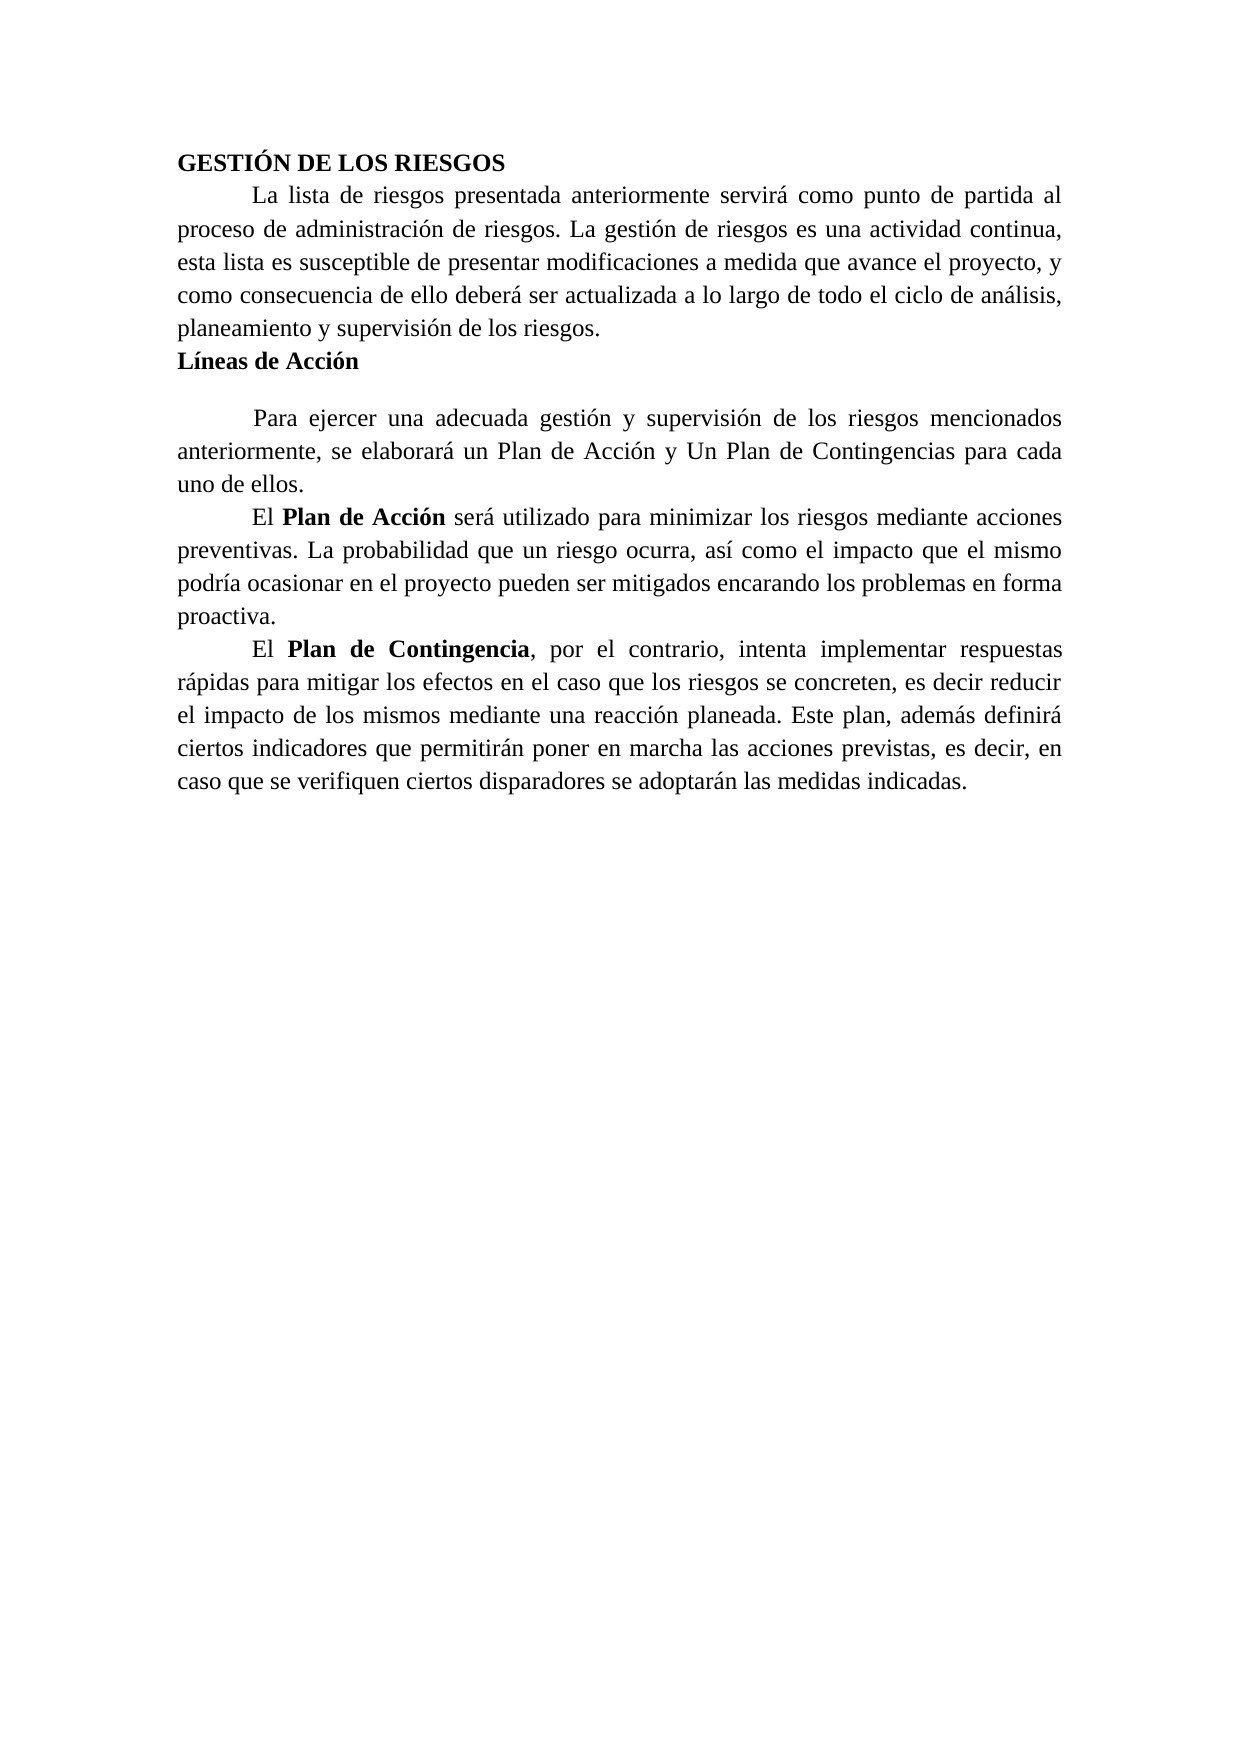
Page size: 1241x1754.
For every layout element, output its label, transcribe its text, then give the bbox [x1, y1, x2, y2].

text GESTIÓN DE LOS RIESGOS [177, 148, 1063, 176]
text La lista de riesgos presentada anteriormente servirá como punto de partida al proceso de administración de riesgos. La gestión de riesgos es una actividad continua, esta lista es susceptible de presentar modificaciones a medida que avance el proyecto, y como consecuencia de ello deberá ser actualizada a lo largo de todo el ciclo de análisis, planeamiento y supervisión de los riesgos. [177, 181, 1063, 341]
text Para ejercer una adecuada gestión y supervisión de los riesgos mencionados anteriormente, se elaborará un Plan de Acción y Un Plan de Contingencias para cada uno de ellos. [177, 403, 1063, 498]
text El Plan de Acción será utilizado para minimizar los riesgos mediante acciones preventivas. La probabilidad que un riesgo ocurra, así como el impacto que el mismo podría ocasionar en el proyecto pueden ser mitigados encarando los problemas en forma proactiva. [177, 502, 1063, 630]
text El Plan de Contingencia, por el contrario, intenta implementar respuestas rápidas para mitigar los efectos en el caso que los riesgos se concreten, es decir reducir el impacto de los mismos mediante una reacción planeada. Este plan, además definirá ciertos indicadores que permitirán poner en marcha las acciones previstas, es decir, en caso que se verifiquen ciertos disparadores se adoptarán las medidas indicadas. [177, 634, 1063, 795]
text Líneas de Acción [177, 346, 1063, 374]
